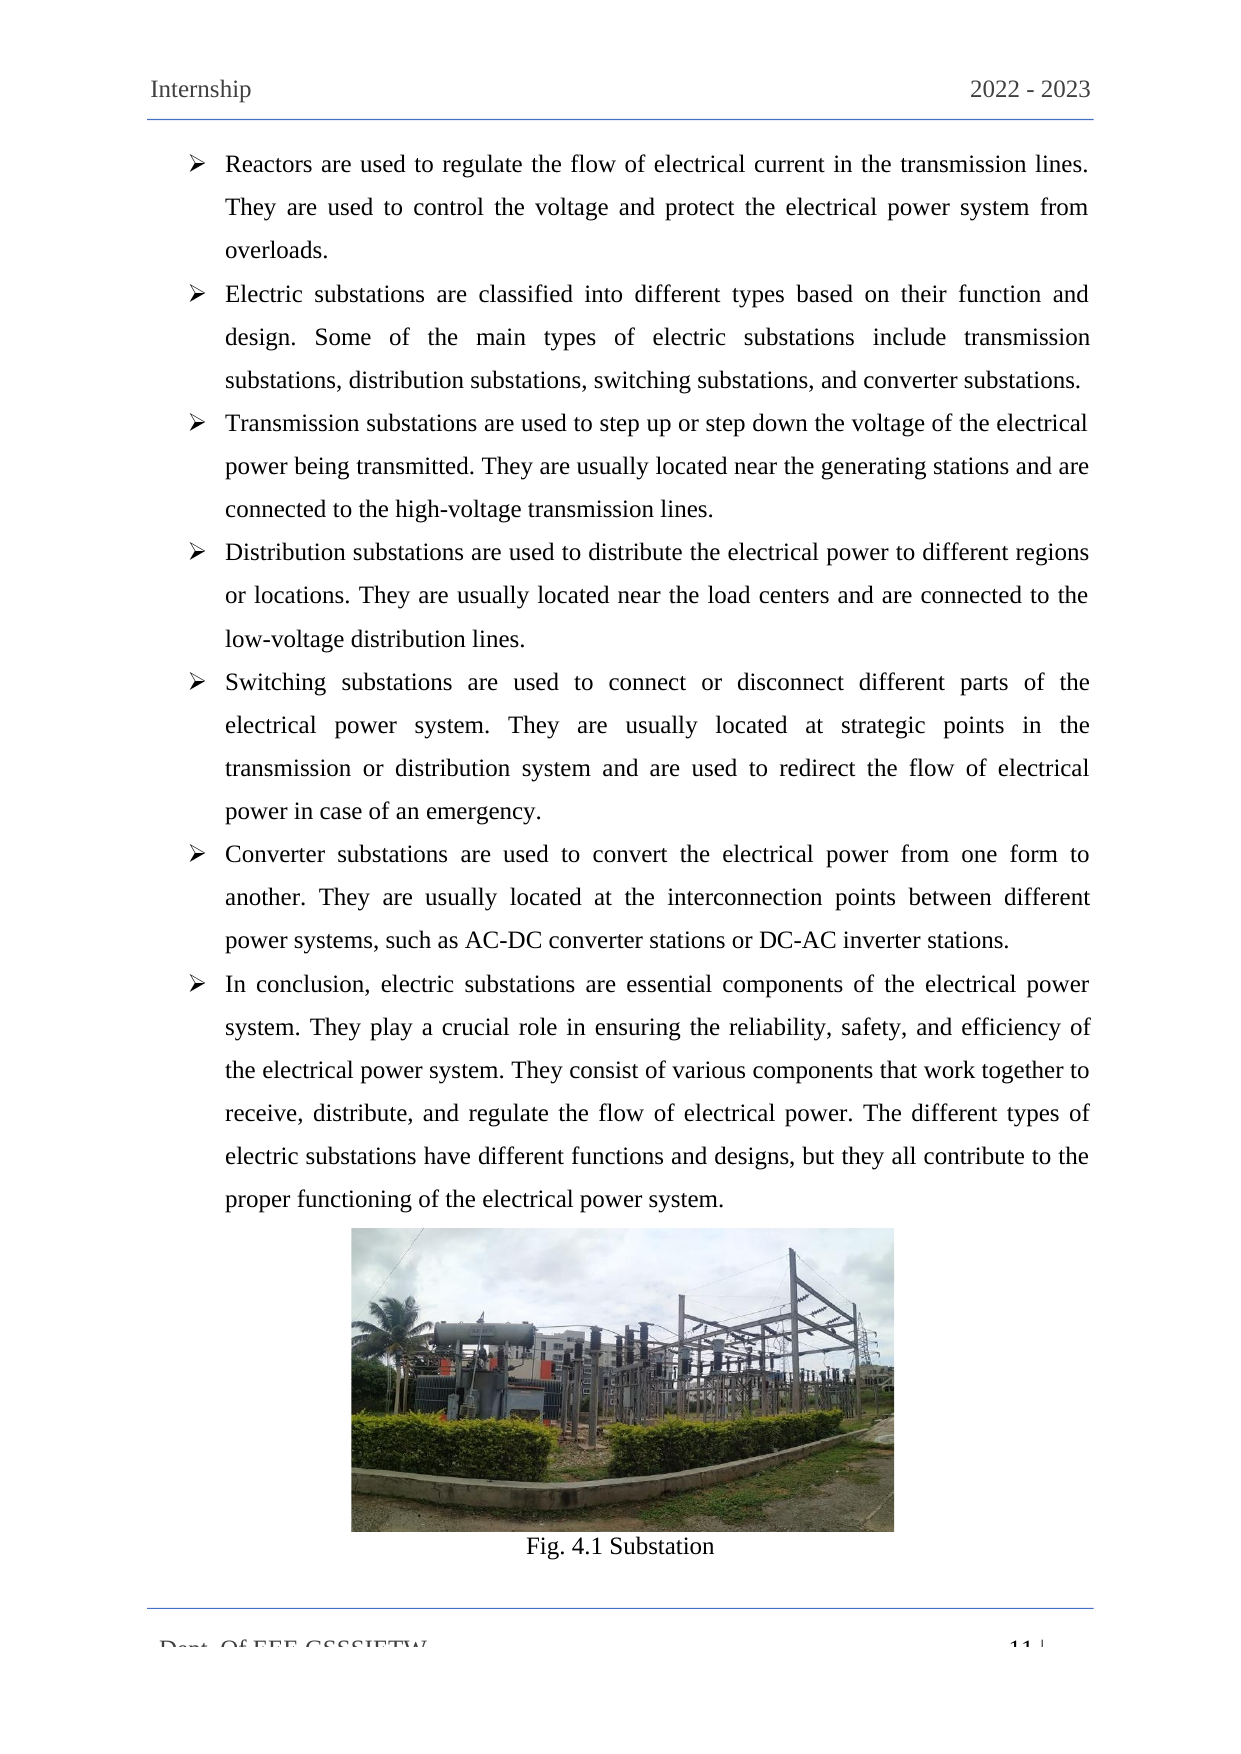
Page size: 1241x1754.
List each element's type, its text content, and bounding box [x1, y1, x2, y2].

list Switching substations are used to connect or disconnect different parts of the electrical power system. They are usually located at strategic points in the transmission or distribution system and are used to redirect the flow of electrical power in case of an emergency. [187, 667, 1091, 825]
list Reactors are used to regulate the flow of electrical current in the transmission lines. They are used to control the voltage and protect the electrical power system from overloads. [187, 149, 1090, 264]
list Distribution substations are used to distribute the electrical power to different regions or locations. They are usually located near the load centers and are connected to the low-voltage distribution lines. [187, 537, 1090, 652]
list Electric substations are classified into different types based on their function and design. Some of the main types of electric substations include transmission substations, distribution substations, switching substations, and converter substations. [187, 279, 1091, 394]
list In conclusion, electric substations are essential components of the electrical power system. They play a crucial role in ensuring the reliability, safety, and efficiency of the electrical power system. They consist of various components that work together to receive, distribute, and regulate the flow of electrical power. The different types of electric substations have different functions and designs, but they all contribute to the proper functioning of the electrical power system. [187, 969, 1091, 1213]
list Transmission substations are used to step up or step down the voltage of the electrical power being transmitted. They are usually located near the generating stations and are connected to the high-voltage transmission lines. [187, 408, 1090, 523]
picture [351, 1228, 895, 1532]
text Fig. 4.1 Substation [163, 1531, 1078, 1560]
list Converter substations are used to convert the electrical power from one form to another. They are usually located at the interconnection points between different power systems, such as AC-DC converter stations or DC-AC inverter stations. [187, 839, 1090, 954]
